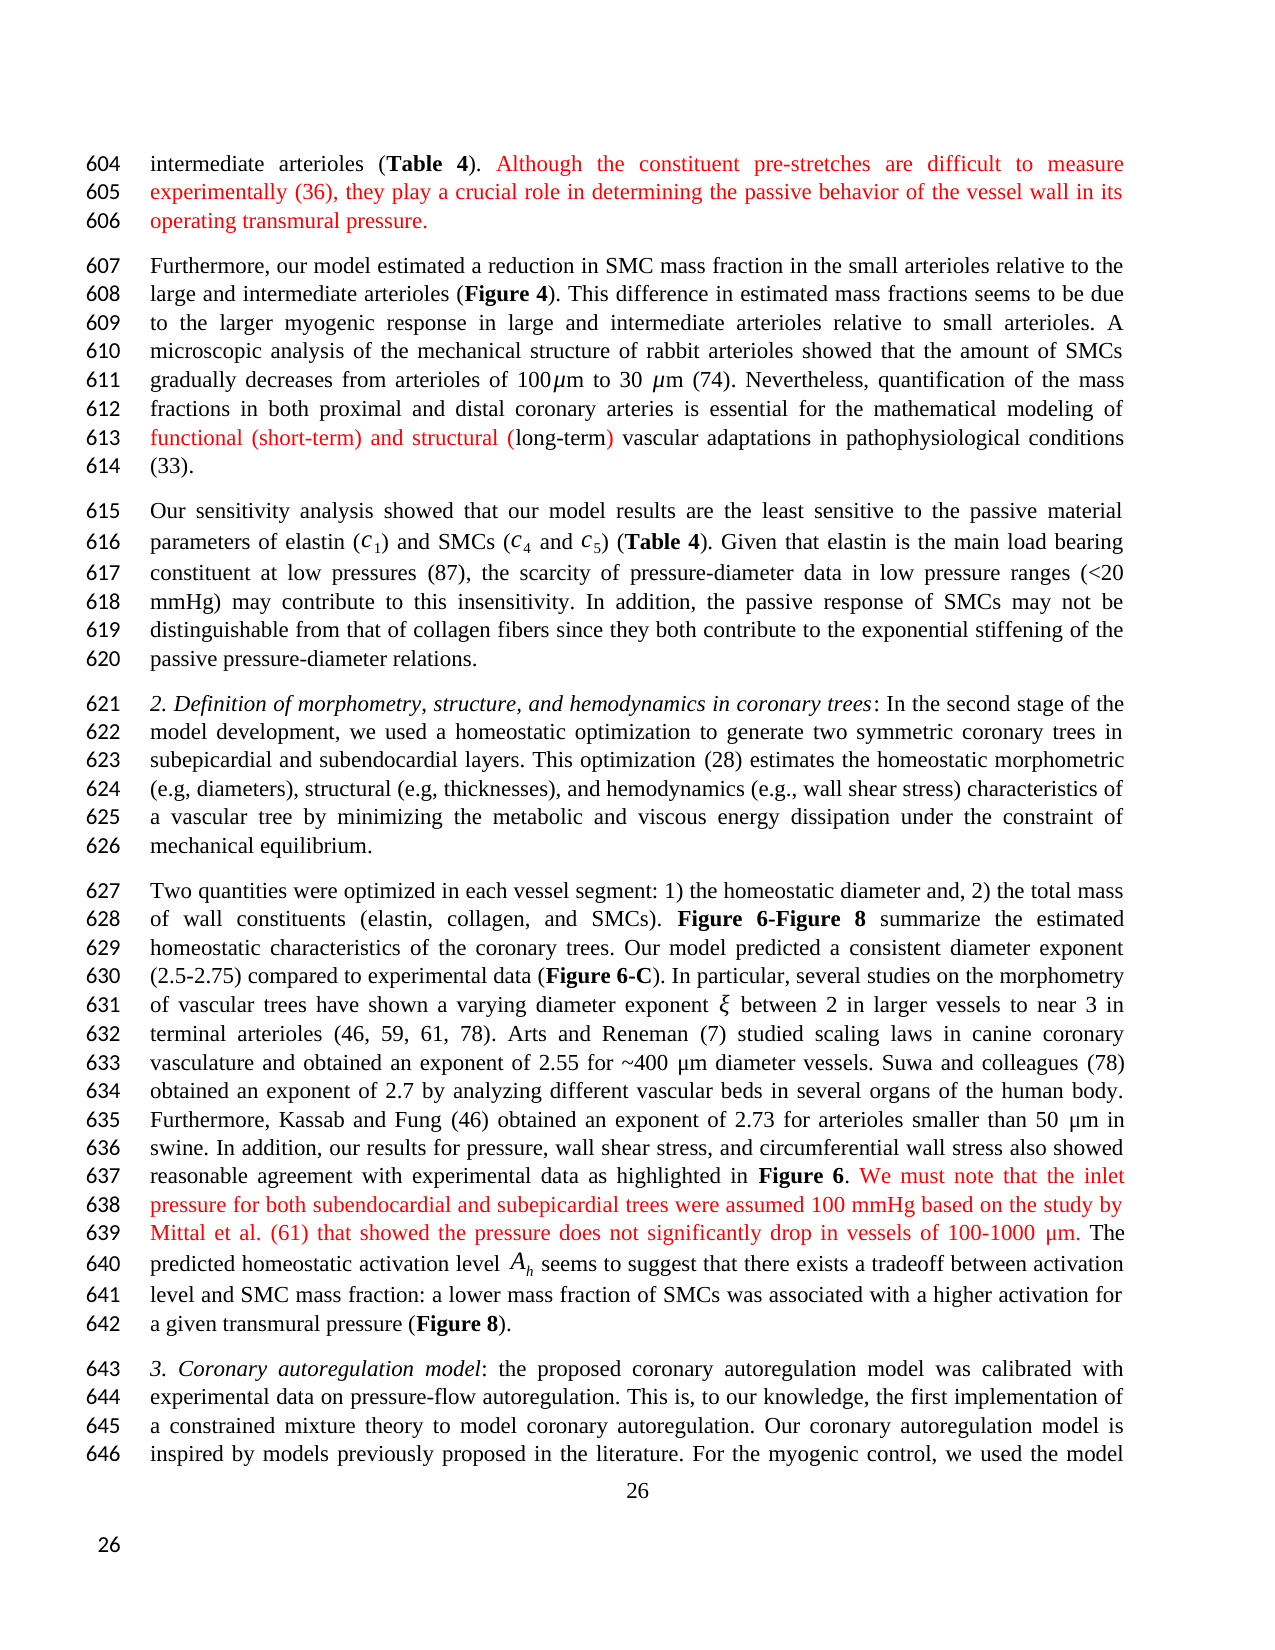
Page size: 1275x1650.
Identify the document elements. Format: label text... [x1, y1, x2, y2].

text 2. Definition of morphometry, structure, and hemodynamics in coronary trees: In the second stage of the model development, we used a homeostatic optimization to generate two symmetric coronary trees in subepicardial and subendocardial layers. This optimization (28) estimates the homeostatic morphometric (e.g, diameters), structural (e.g, thicknesses), and hemodynamics (e.g., wall shear stress) characteristics of a vascular tree by minimizing the metabolic and viscous energy dissipation under the constraint of mechanical equilibrium. [150, 690, 1125, 858]
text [150, 1355, 1125, 1467]
text Two quantities were optimized in each vessel segment: 1) the homeostatic diameter and, 2) the total mass of wall constituents (elastin, collagen, and SMCs). Figure 6-8 summarize the estimated homeostatic characteristics of the coronary trees. Our model predicted a consistent diameter exponent (2.5-2.75) compared to experimental data (Fig. 6-C). In particular, several studies on the morphometry of vascular trees have shown a varying diameter exponent between 2 in larger vessels to near 3 in terminal arterioles (46, 59, 61, 78). Arts and Reneman (7) studied scaling laws in canine coronary vasculature and obtained an exponent of 2.55 for ~400 μm diameter vessels. Suwa and colleagues (78) obtained an exponent of 2.7 by analyzing different vascular beds in several organs of the human body. Furthermore, Kassab and Fung (46) obtained an exponent of 2.73 for arterioles smaller than 50 μm in swine. In addition, our results for pressure, wall shear stress, and circumferential wall stress also showed reasonable agreement with experimental data as highlighted in Fig. 6. We must note that the inlet pressure for both subendocardial and subepicardial trees were assumed 100 mmHg based on the study by Mittal et al. (61) that showed the pressure does not significantly drop in vessels of 100-1000 μm. The predicted homeostatic activation level seems to suggest that there exists a tradeoff between activation level and SMC mass fraction: a lower mass fraction of SMCs was associated with a higher activation for a given transmural pressure (Fig. 8). [150, 877, 1125, 1336]
text Furthermore, our model estimated a reduction in SMC mass fraction in the small arterioles relative to the large and intermediate arterioles (Fig. 4). This difference in estimated mass fractions seems to be due to the larger myogenic response in large and intermediate arterioles relative to small arterioles. A microscopic analysis of the mechanical structure of rabbit arterioles showed that the amount of SMCs gradually decreases from arterioles of 100m to 30 m (74). Nevertheless, quantification of the mass fractions in both proximal and distal coronary arteries is essential for the mathematical modeling of functional (short-term) and structural (long-term) vascular adaptations in pathophysiological conditions (33). [150, 252, 1125, 479]
text Our sensitivity analysis showed that our model results are the least sensitive to the passive material parameters of elastin () and SMCs ( and ) (Table 4). Given that elastin is the main load bearing constituent at low pressures (87), the scarcity of pressure-diameter data in low pressure ranges (<20 mmHg) may contribute to this insensitivity. In addition, the passive response of SMCs may not be distinguishable from that of collagen fibers since they both contribute to the exponential stiffening of the passive pressure-diameter relations. [150, 497, 1125, 671]
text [150, 150, 1125, 233]
